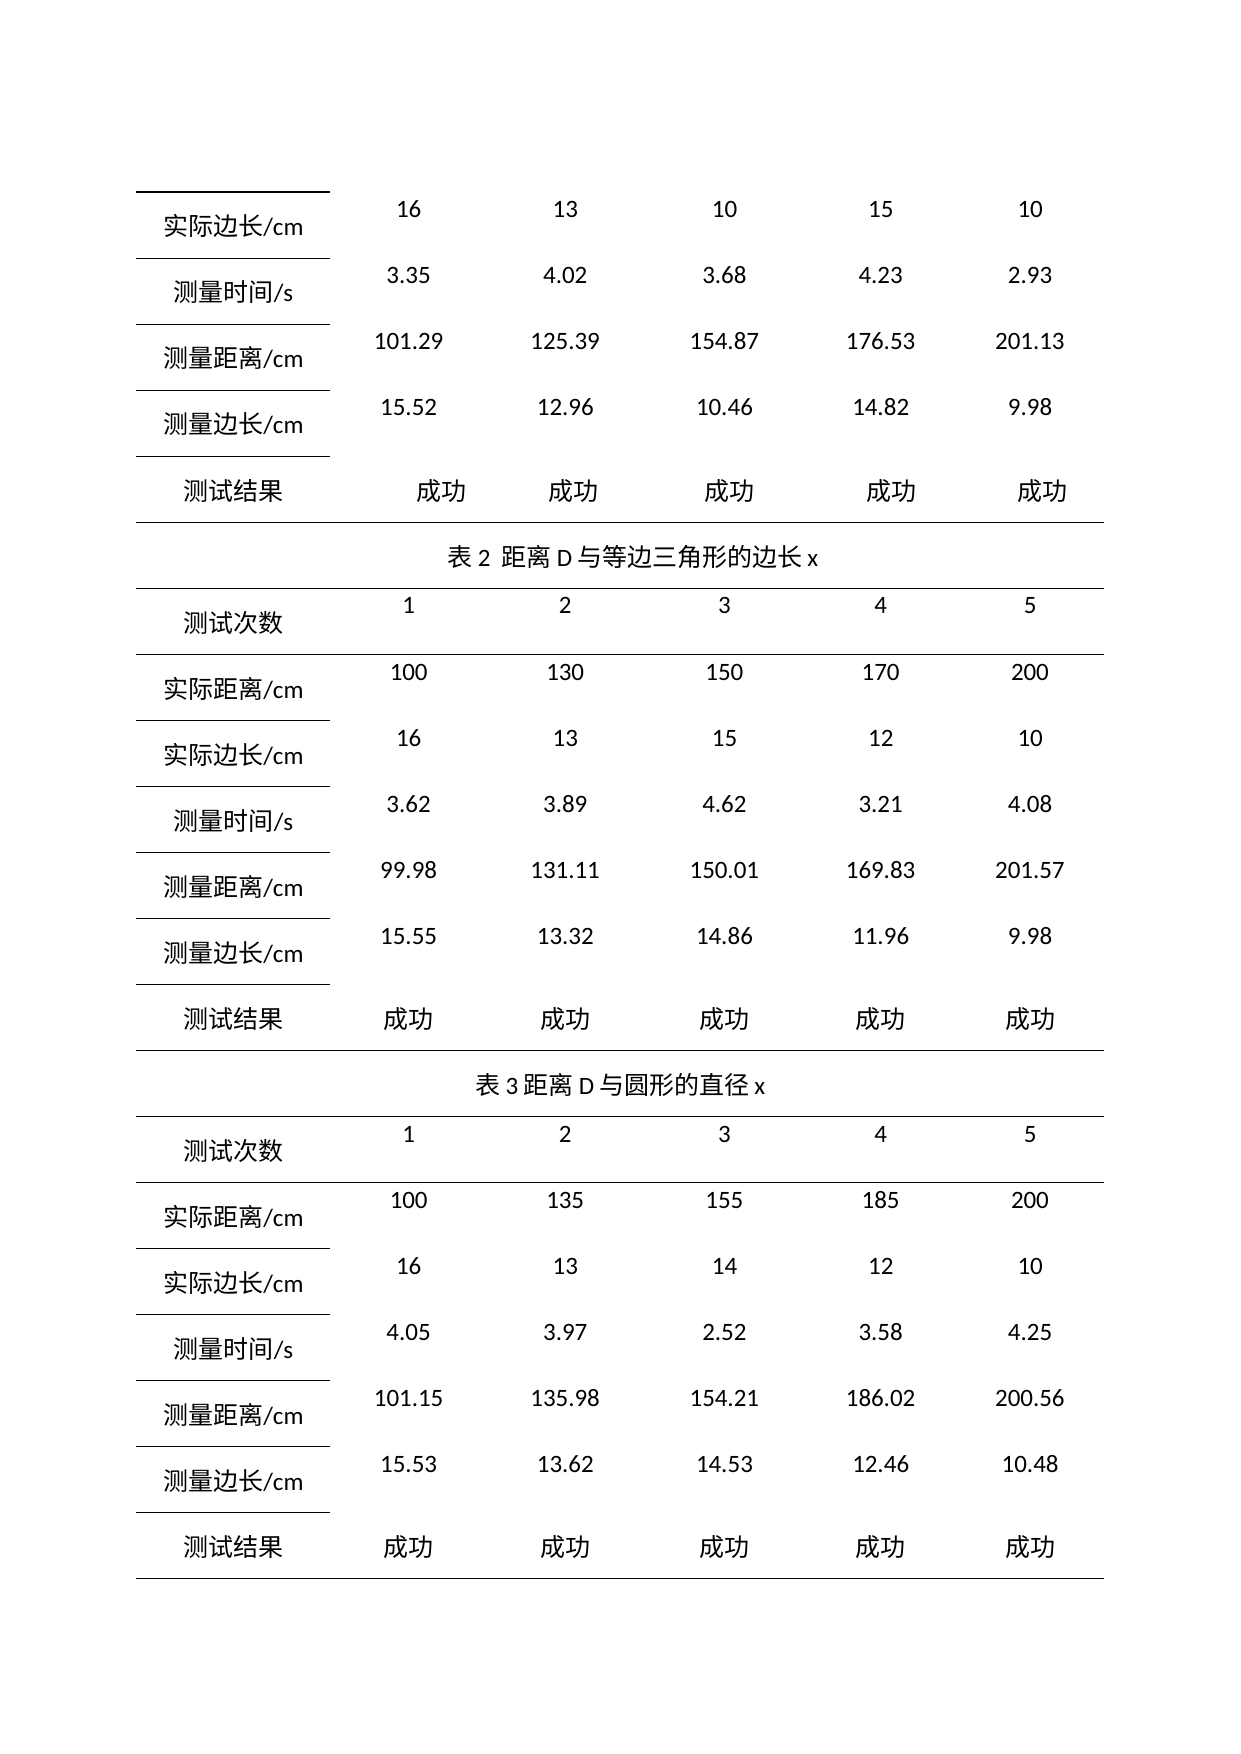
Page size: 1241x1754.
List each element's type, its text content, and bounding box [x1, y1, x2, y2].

table_cell 4.23 [805, 258, 956, 323]
table_cell 成功 [956, 984, 1104, 1050]
table_cell 100 [330, 1183, 487, 1248]
table_cell 200 [956, 655, 1104, 720]
table_cell 135.98 [487, 1380, 643, 1446]
table_cell 成功 [805, 984, 956, 1050]
table_header 测试次数 [136, 1117, 330, 1182]
table_cell 10.48 [956, 1446, 1104, 1512]
table_cell 10.46 [643, 390, 805, 456]
table_cell 测量时间/s [136, 1315, 330, 1380]
table_cell 成功 [330, 984, 487, 1050]
table_cell 3.62 [330, 786, 487, 852]
table_cell 成功 [330, 1512, 487, 1578]
table_cell 3.58 [805, 1314, 956, 1380]
table_cell 101.15 [330, 1380, 487, 1446]
table_cell 12 [805, 1248, 956, 1314]
table_cell 13 [487, 720, 643, 786]
table_cell 成功 [643, 1512, 805, 1578]
table_cell 12.96 [487, 390, 643, 456]
table_cell 200.56 [956, 1380, 1104, 1446]
table_header 1 [330, 1117, 487, 1182]
table_header 5 [956, 1117, 1104, 1182]
table_cell 125.39 [487, 324, 643, 389]
table_cell 131.11 [487, 852, 643, 918]
table_cell 测量边长/cm [136, 919, 330, 984]
table_cell 130 [487, 655, 643, 720]
table_cell 12.46 [805, 1446, 956, 1512]
table_cell 14.82 [805, 390, 956, 456]
table_cell 成功 [643, 456, 805, 522]
table_cell 测量时间/s [136, 259, 330, 323]
table_cell 10 [956, 1248, 1104, 1314]
table_cell 11.96 [805, 918, 956, 984]
table_cell 实际距离/cm [136, 655, 330, 720]
table_cell 185 [805, 1183, 956, 1248]
list 表2 距离D与等边三角形的边长x [148, 523, 1093, 588]
table_cell 15.53 [330, 1446, 487, 1512]
table_header 测试次数 [136, 589, 330, 654]
table_cell 200 [956, 1183, 1104, 1248]
table_cell 150 [643, 655, 805, 720]
table_header 3 [643, 589, 805, 654]
table_cell 13.32 [487, 918, 643, 984]
table_cell 实际边长/cm [136, 721, 330, 786]
table_cell 4.62 [643, 786, 805, 852]
table_cell 实际距离/cm [136, 1183, 330, 1248]
table_cell 4.02 [487, 258, 643, 323]
table_cell 2.52 [643, 1314, 805, 1380]
table_cell 201.57 [956, 852, 1104, 918]
table_cell 3.89 [487, 786, 643, 852]
table_cell 15.52 [330, 390, 487, 456]
table_cell 10 [643, 191, 805, 257]
table_cell 14.86 [643, 918, 805, 984]
table_cell 13.62 [487, 1446, 643, 1512]
table_cell 154.21 [643, 1380, 805, 1446]
table_cell 测量边长/cm [136, 391, 330, 456]
table_cell 实际边长/cm [136, 193, 330, 257]
table_cell 14 [643, 1248, 805, 1314]
table_cell 99.98 [330, 852, 487, 918]
table_cell 10 [956, 720, 1104, 786]
table_cell 4.05 [330, 1314, 487, 1380]
table_cell 测量距离/cm [136, 853, 330, 918]
list 表3 距离D与圆形的直径x [148, 1051, 1093, 1116]
table_cell 3.35 [330, 258, 487, 323]
table_header 1 [330, 589, 487, 654]
table_cell 4.08 [956, 786, 1104, 852]
table_cell 13 [487, 1248, 643, 1314]
table_cell 15.55 [330, 918, 487, 984]
table_cell 测量距离/cm [136, 1381, 330, 1446]
table_cell 9.98 [956, 390, 1104, 456]
table_cell 10 [956, 191, 1104, 257]
table_cell 成功 [805, 1512, 956, 1578]
table_cell 14.53 [643, 1446, 805, 1512]
table_cell 15 [643, 720, 805, 786]
table_cell 成功 [487, 456, 643, 522]
table_header 5 [956, 589, 1104, 654]
table_cell 16 [330, 191, 487, 257]
table_cell 101.29 [330, 324, 487, 389]
table_cell 186.02 [805, 1380, 956, 1446]
table_cell 测试结果 [136, 985, 330, 1050]
table_cell 4.25 [956, 1314, 1104, 1380]
table_header 2 [487, 589, 643, 654]
table_cell 成功 [956, 456, 1104, 522]
table_header 4 [805, 589, 956, 654]
table_cell 15 [805, 191, 956, 257]
table_cell 成功 [956, 1512, 1104, 1578]
table_cell 9.98 [956, 918, 1104, 984]
table_cell 201.13 [956, 324, 1104, 389]
table_cell 测量距离/cm [136, 325, 330, 389]
table_cell 13 [487, 191, 643, 257]
table_cell 3.68 [643, 258, 805, 323]
table_header 3 [643, 1117, 805, 1182]
table_cell 测试结果 [136, 457, 330, 522]
table_cell 150.01 [643, 852, 805, 918]
table_cell 成功 [643, 984, 805, 1050]
table_cell 成功 [487, 1512, 643, 1578]
table_cell 2.93 [956, 258, 1104, 323]
table_cell 170 [805, 655, 956, 720]
table_cell 实际边长/cm [136, 1249, 330, 1314]
table_cell 100 [330, 655, 487, 720]
table_cell 测试结果 [136, 1513, 330, 1578]
table_cell 测量时间/s [136, 787, 330, 852]
table_cell 169.83 [805, 852, 956, 918]
table_cell 测量边长/cm [136, 1447, 330, 1512]
table_cell 成功 [330, 456, 487, 522]
table_cell 176.53 [805, 324, 956, 389]
table_cell 12 [805, 720, 956, 786]
table_header 4 [805, 1117, 956, 1182]
table_cell 135 [487, 1183, 643, 1248]
table_cell 154.87 [643, 324, 805, 389]
table_header 2 [487, 1117, 643, 1182]
table_cell 16 [330, 1248, 487, 1314]
table_cell 3.21 [805, 786, 956, 852]
table_cell 成功 [805, 456, 956, 522]
table_cell 155 [643, 1183, 805, 1248]
table_cell 16 [330, 720, 487, 786]
table_cell 成功 [487, 984, 643, 1050]
table_cell 3.97 [487, 1314, 643, 1380]
